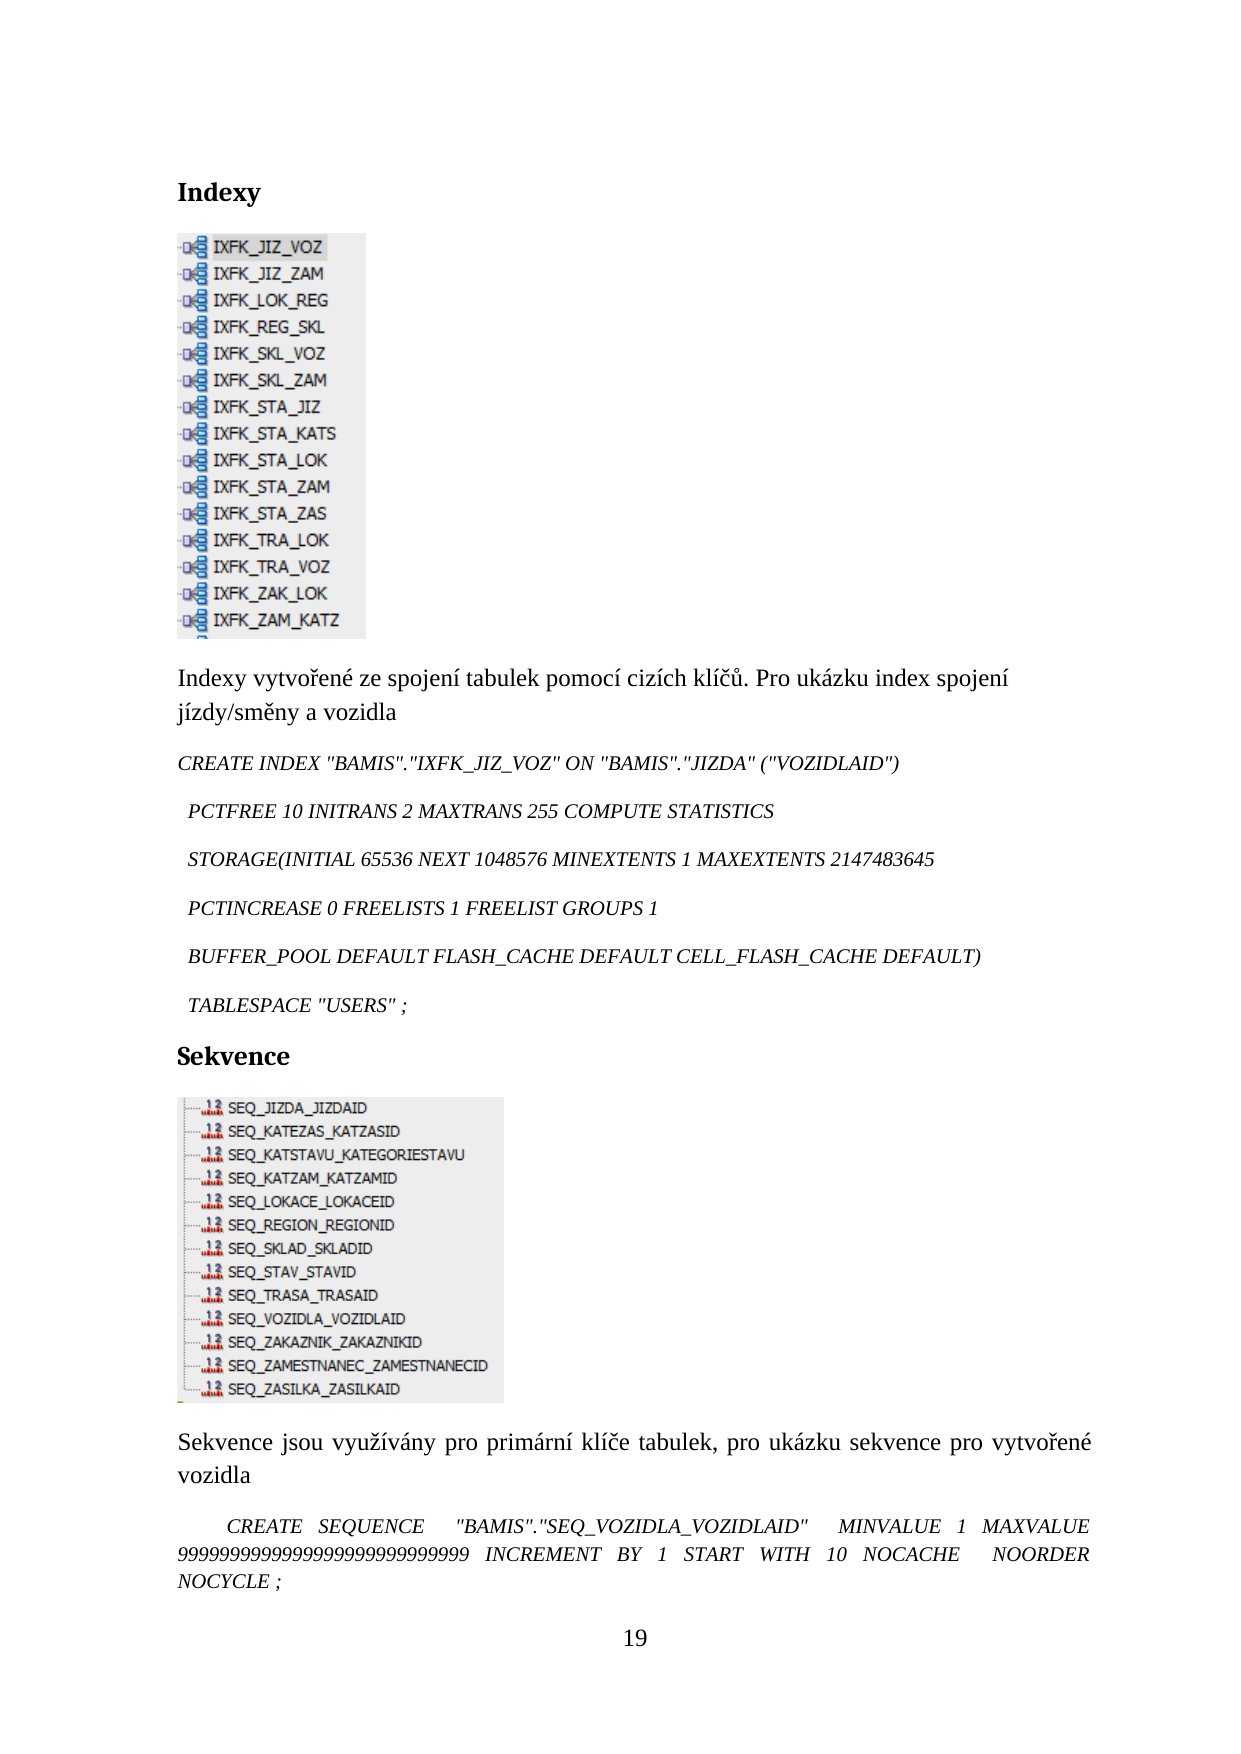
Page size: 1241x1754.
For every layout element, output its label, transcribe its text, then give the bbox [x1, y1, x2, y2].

text CREATE INDEX "BAMIS"."IXFK_JIZ_VOZ" ON "BAMIS"."JIZDA" ("VOZIDLAID") [177, 750, 1092, 774]
text CREATE SEQUENCE "BAMIS"."SEQ_VOZIDLA_VOZIDLAID" MINVALUE 1 MAXVALUE 9999999999999999999999999999 INCREMENT BY 1 START WITH 10 NOCACHE NOORDER NOCYCLE ; [177, 1514, 1092, 1593]
text Sekvence jsou využívány pro primární klíče tabulek, pro ukázku sekvence pro vytvořené vozidla [177, 1427, 1092, 1489]
text Indexy vytvořené ze spojení tabulek pomocí cizích klíčů. Pro ukázku index spojení jízdy/směny a vozidla [177, 663, 1092, 725]
text BUFFER_POOL DEFAULT FLASH_CACHE DEFAULT CELL_FLASH_CACHE DEFAULT) [177, 944, 1092, 968]
picture [177, 233, 367, 639]
picture [177, 1097, 504, 1403]
text PCTFREE 10 INITRANS 2 MAXTRANS 255 COMPUTE STATISTICS [177, 799, 1092, 823]
text PCTINCREASE 0 FREELISTS 1 FREELIST GROUPS 1 [177, 896, 1092, 920]
text TABLESPACE "USERS" ; [177, 993, 1092, 1017]
subtitle Indexy [177, 177, 1092, 208]
text STORAGE(INITIAL 65536 NEXT 1048576 MINEXTENTS 1 MAXEXTENTS 2147483645 [177, 847, 1092, 871]
subtitle Sekvence [177, 1041, 1092, 1072]
